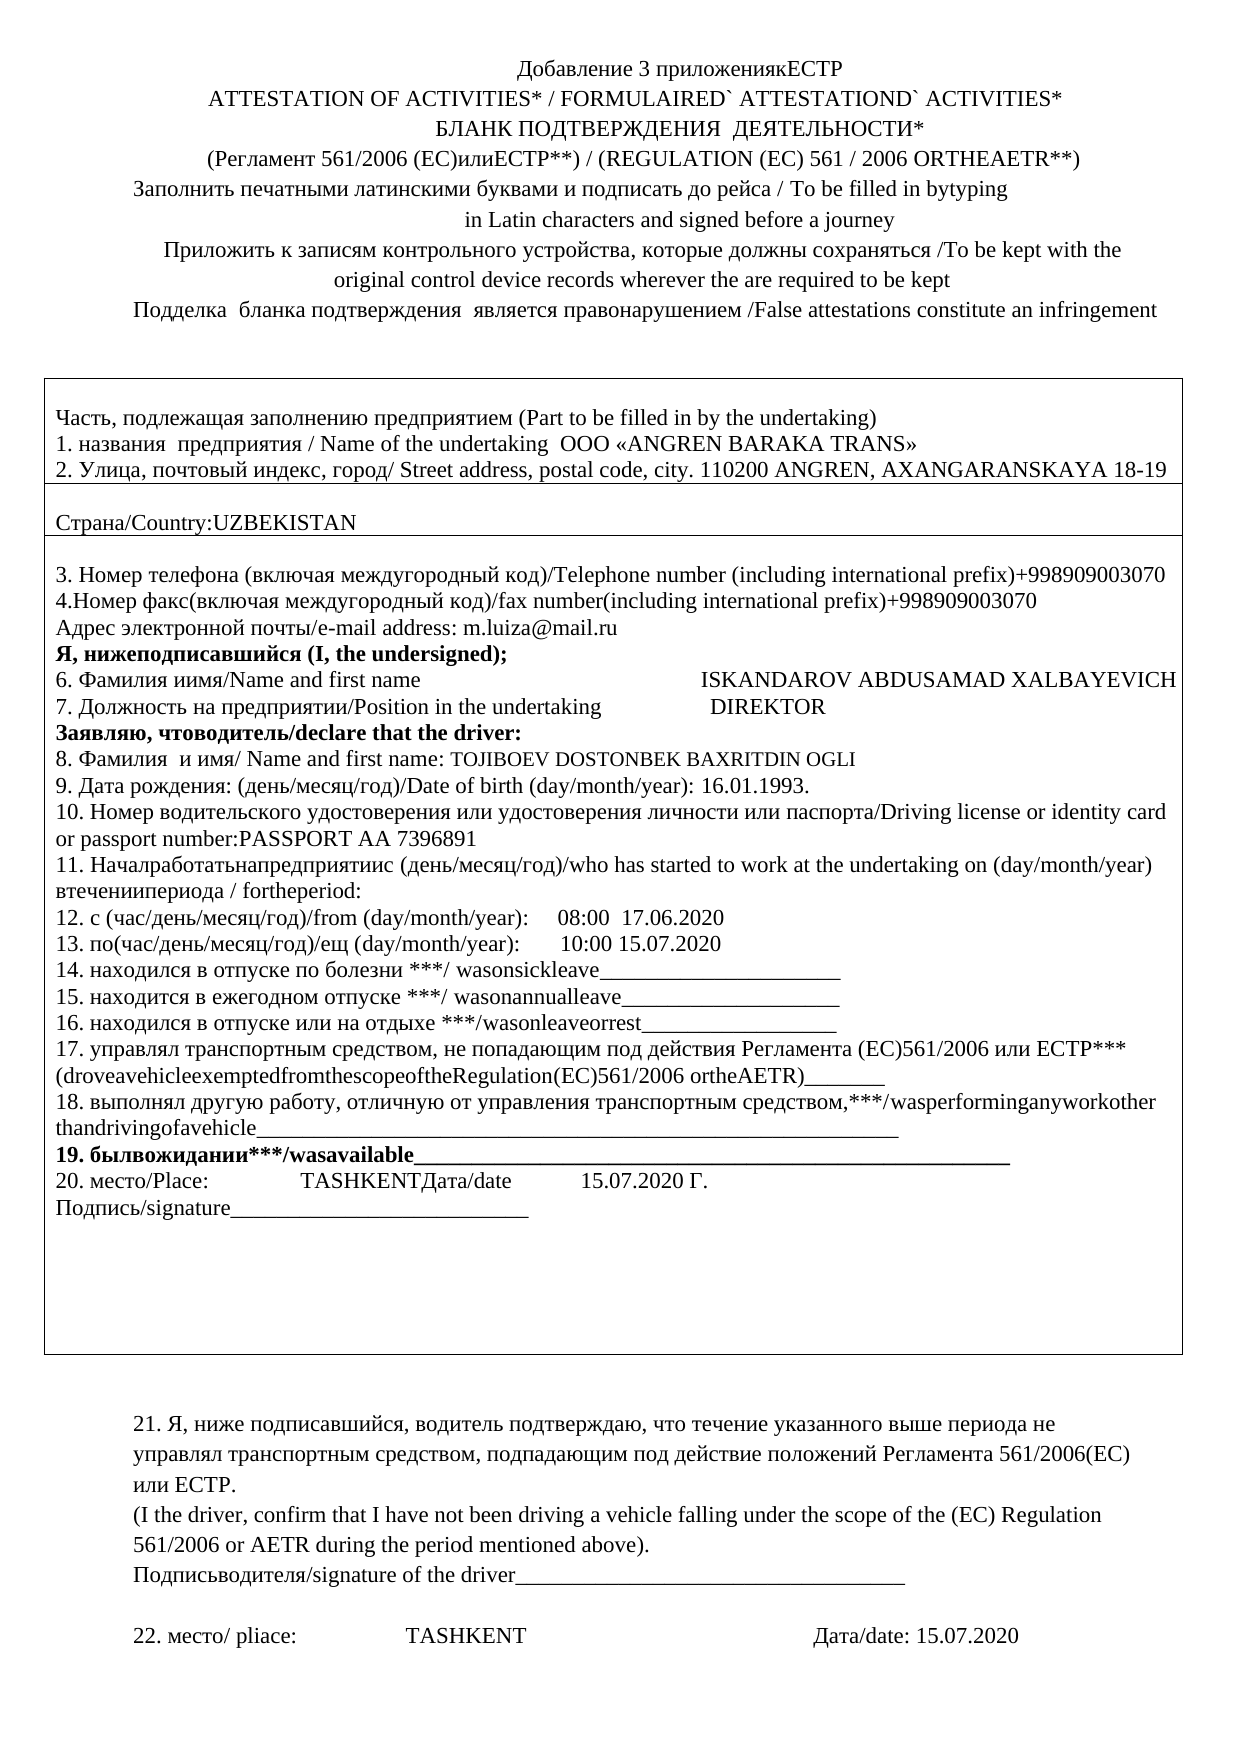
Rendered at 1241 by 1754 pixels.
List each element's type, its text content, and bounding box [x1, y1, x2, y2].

list (Регламент 561/2006 (ЕС)илиЕСТР**) / (REGULATION (EC) 561 / 2006 ORTHEAETR**) [207, 145, 1152, 172]
list БЛАНК ПОДТВЕРЖДЕНИЯ ДЕЯТЕЛЬНОСТИ* [208, 115, 1152, 141]
list ATTESTATION OF ACTIVITIES* / FORMULAIRED` ATTESTATIOND` ACTIVITIES* [208, 85, 1152, 111]
table_header Часть, подлежащая заполнению предприятием (Part to be filled in by the undertaking) 1. названия предприятия / Name of the undertaking ООО «ANGREN BARAKA TRANS» 2. Улица, почтовый индекс, город/ Street address, postal code, city. 110200 ANGREN, AXANGARANSKAYA 18-19 [45, 379, 1182, 483]
table_cell 3. Номер телефона (включая междугородный код)/Telephone number (including international prefix)+998909003070 4.Номер факс(включая междугородный код)/fax number(including international prefix)+998909003070 Адрес электронной почты/e-mail address: m.luiza@mail.ru Я, нижеподписавшийся (I, the undersigned); 6. Фамилия иимя/Name and first name ISKANDAROV ABDUSAMAD XALBAYEVICH 7. Должность на предприятии/Position in the undertaking DIREKTOR Заявляю, чтоводитель/declare that the driver: 8. Фамилия и имя/ Name and first name: TOJIBOEV DOSTONBEK BAXRITDIN OGLI 9. Дата рождения: (день/месяц/год)/Date of birth (day/month/year): 16.01.1993. 10. Номер водительского удостоверения или удостоверения личности или паспорта/Driving license or identity card or passport number:PASSPORT AA 7396891 11. Началработатьнапредприятиис (день/месяц/год)/who has started to work at the undertaking on (day/month/year) втечениипериода / fortheperiod: 12. с (час/день/месяц/год)/from (day/month/year): 08:00 17.06.2020 13. по(час/день/месяц/год)/ещ (day/month/year): 10:00 15.07.2020 14. находился в отпуске по болезни ***/ wasonsickleave_____________________ 15. находится в ежегодном отпуске ***/ wasonannualleave___________________ 16. находился в отпуске или на отдыхе ***/wasonleaveorrest_________________ 17. управлял транспортным средством, не попадающим под действия Регламента (ЕС)561/2006 или ЕСТР*** (droveavehicleexemptedfromthescopeoftheRegulation(EC)561/2006 ortheAETR)_______ 18. выполнял другую работу, отличную от управления транспортным средством,***/wasperforminganyworkother thandrivingofavehicle________________________________________________________ 19. былвожидании***/wasavailable____________________________________________________ 20. место/Place: TASHKENTДата/date 15.07.2020 Г. Подпись/signature__________________________ [45, 536, 1182, 1354]
list Заполнить печатными латинскими буквами и подписать до рейса / To be filled in bytyping [133, 175, 1152, 202]
list in Latin characters and signed before a journey [208, 206, 1152, 232]
table_cell Страна/Country:UZBEKISTAN [45, 484, 1182, 535]
list 22. место/ pliace: TASHKENT Дата/date: 15.07.2020 [133, 1622, 1152, 1648]
list Добавление 3 приложениякЕСТР [208, 54, 1152, 81]
list Подделка бланка подтверждения является правонарушением /False attestations constitute an infringement [133, 296, 1196, 323]
list Приложить к записям контрольного устройства, которые должны сохраняться /To be kept with the original control device records wherever the are required to be kept [133, 236, 1152, 292]
list Подписьводителя/signature of the driver__________________________________ [133, 1561, 1152, 1588]
list 21. Я, ниже подписавшийся, водитель подтверждаю, что течение указанного выше периода не управлял транспортным средством, подпадающим под действие положений Регламента 561/2006(ЕС) или ЕСТР. [133, 1410, 1152, 1497]
list (I the driver, confirm that I have not been driving a vehicle falling under the scope of the (EC) Regulation 561/2006 or AETR during the period mentioned above). [133, 1501, 1152, 1557]
